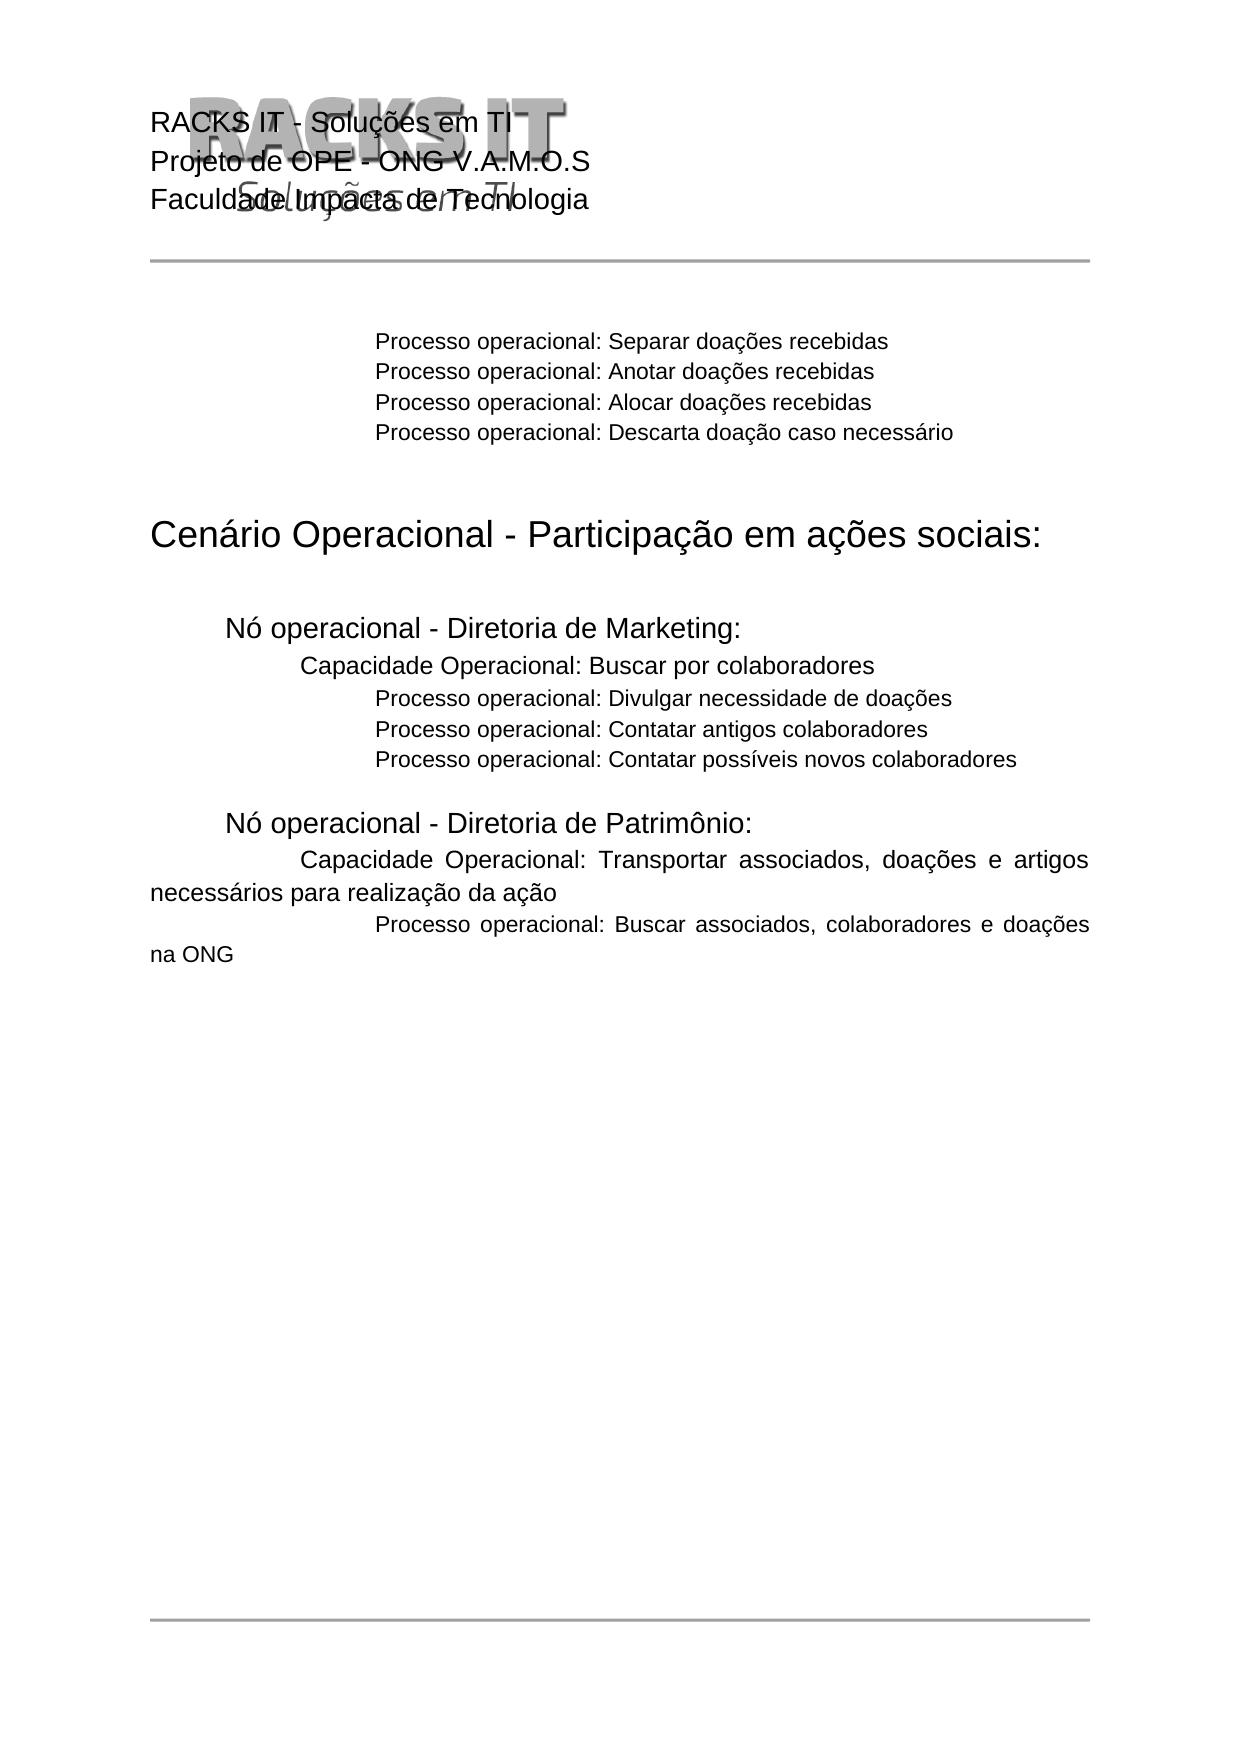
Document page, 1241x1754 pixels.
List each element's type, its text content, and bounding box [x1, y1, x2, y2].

text Processo operacional: Descarta doação caso necessário [150, 419, 1090, 445]
text Cenário Operacional - Participação em ações sociais: [150, 512, 1090, 555]
text Processo operacional: Anotar doações recebidas [150, 358, 1090, 385]
text Nó operacional - Diretoria de Marketing: [150, 611, 1090, 645]
text Processo operacional: Contatar antigos colaboradores [150, 716, 1090, 742]
text Processo operacional: Separar doações recebidas [150, 328, 1090, 354]
text Processo operacional: Alocar doações recebidas [150, 388, 1090, 415]
text Processo operacional: Contatar possíveis novos colaboradores [150, 746, 1090, 772]
text Nó operacional - Diretoria de Patrimônio: [150, 806, 1090, 840]
text Processo operacional: Divulgar necessidade de doações [150, 685, 1090, 711]
text Capacidade Operacional: Transportar associados, doações e artigos necessários para realização da ação [150, 845, 1090, 907]
picture [140, 71, 613, 229]
text Processo operacional: Buscar associados, colaboradores e doações na ONG [150, 911, 1090, 967]
text Capacidade Operacional: Buscar por colaboradores [150, 651, 1090, 680]
